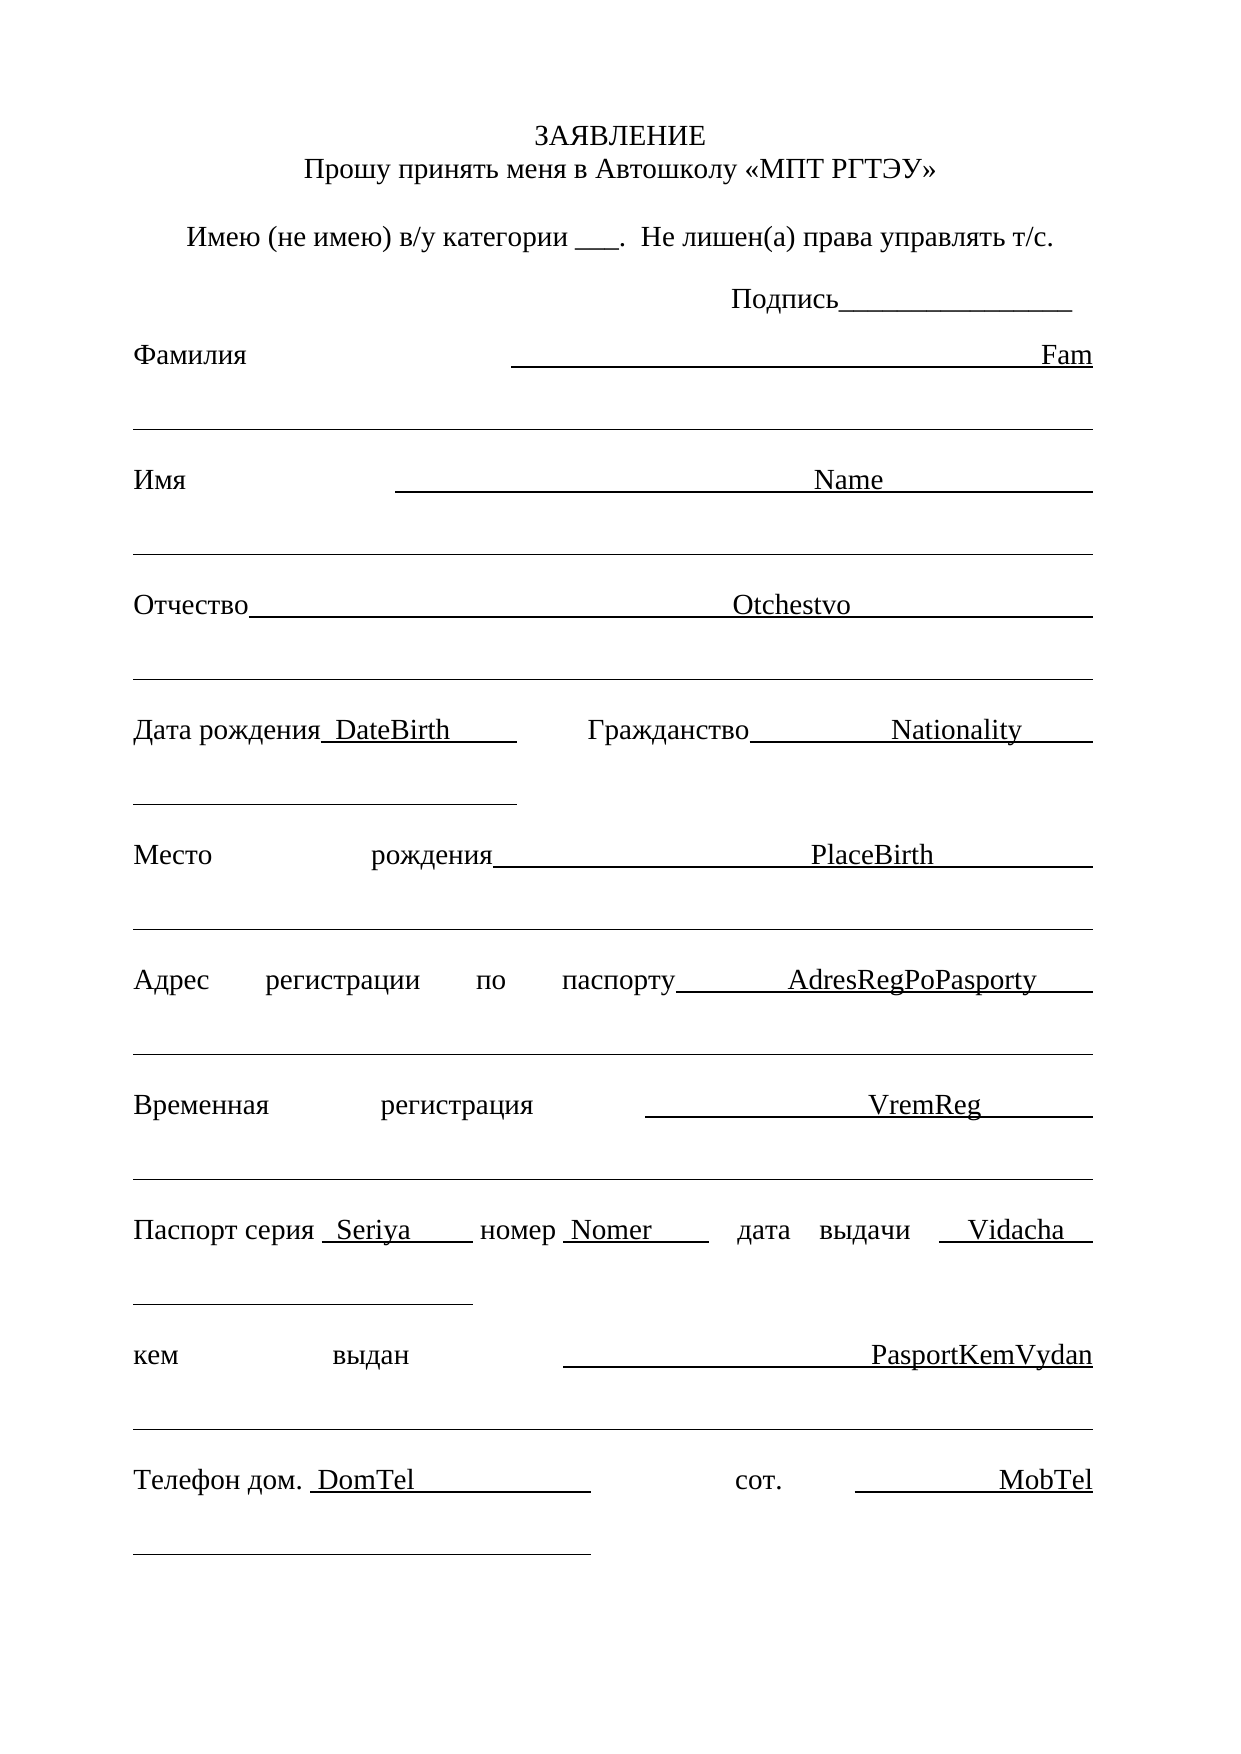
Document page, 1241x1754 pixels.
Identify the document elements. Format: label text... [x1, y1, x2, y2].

text Телефон дом. DomTel сот. MobTel [133, 1439, 1093, 1564]
text Место рождения PlaceBirth [133, 814, 1093, 929]
text Фамилия Fam [133, 314, 1093, 429]
text Адрес регистрации по паспорту AdresRegPoPasporty [133, 939, 1093, 1054]
text Имя Name [133, 439, 1093, 554]
text кем выдан PasportKemVydan [133, 1314, 1093, 1429]
text Имею (не имею) в/у категории ___. Не лишен(а) права управлять т/с. [89, 219, 1152, 252]
text Временная регистрация VremReg [133, 1064, 1093, 1179]
text ЗАЯВЛЕНИЕ [89, 118, 1152, 152]
text Дата рождения DateBirth Гражданство Nationality [133, 689, 1093, 814]
text Отчество Otchestvo [133, 564, 1093, 679]
text Паспорт серия Seriya номер Nomer дата выдачи Vidacha [133, 1189, 1093, 1314]
text Прошу принять меня в Автошколу «МПТ РГТЭУ» [89, 152, 1152, 185]
text Подпись________________ [162, 281, 1093, 314]
